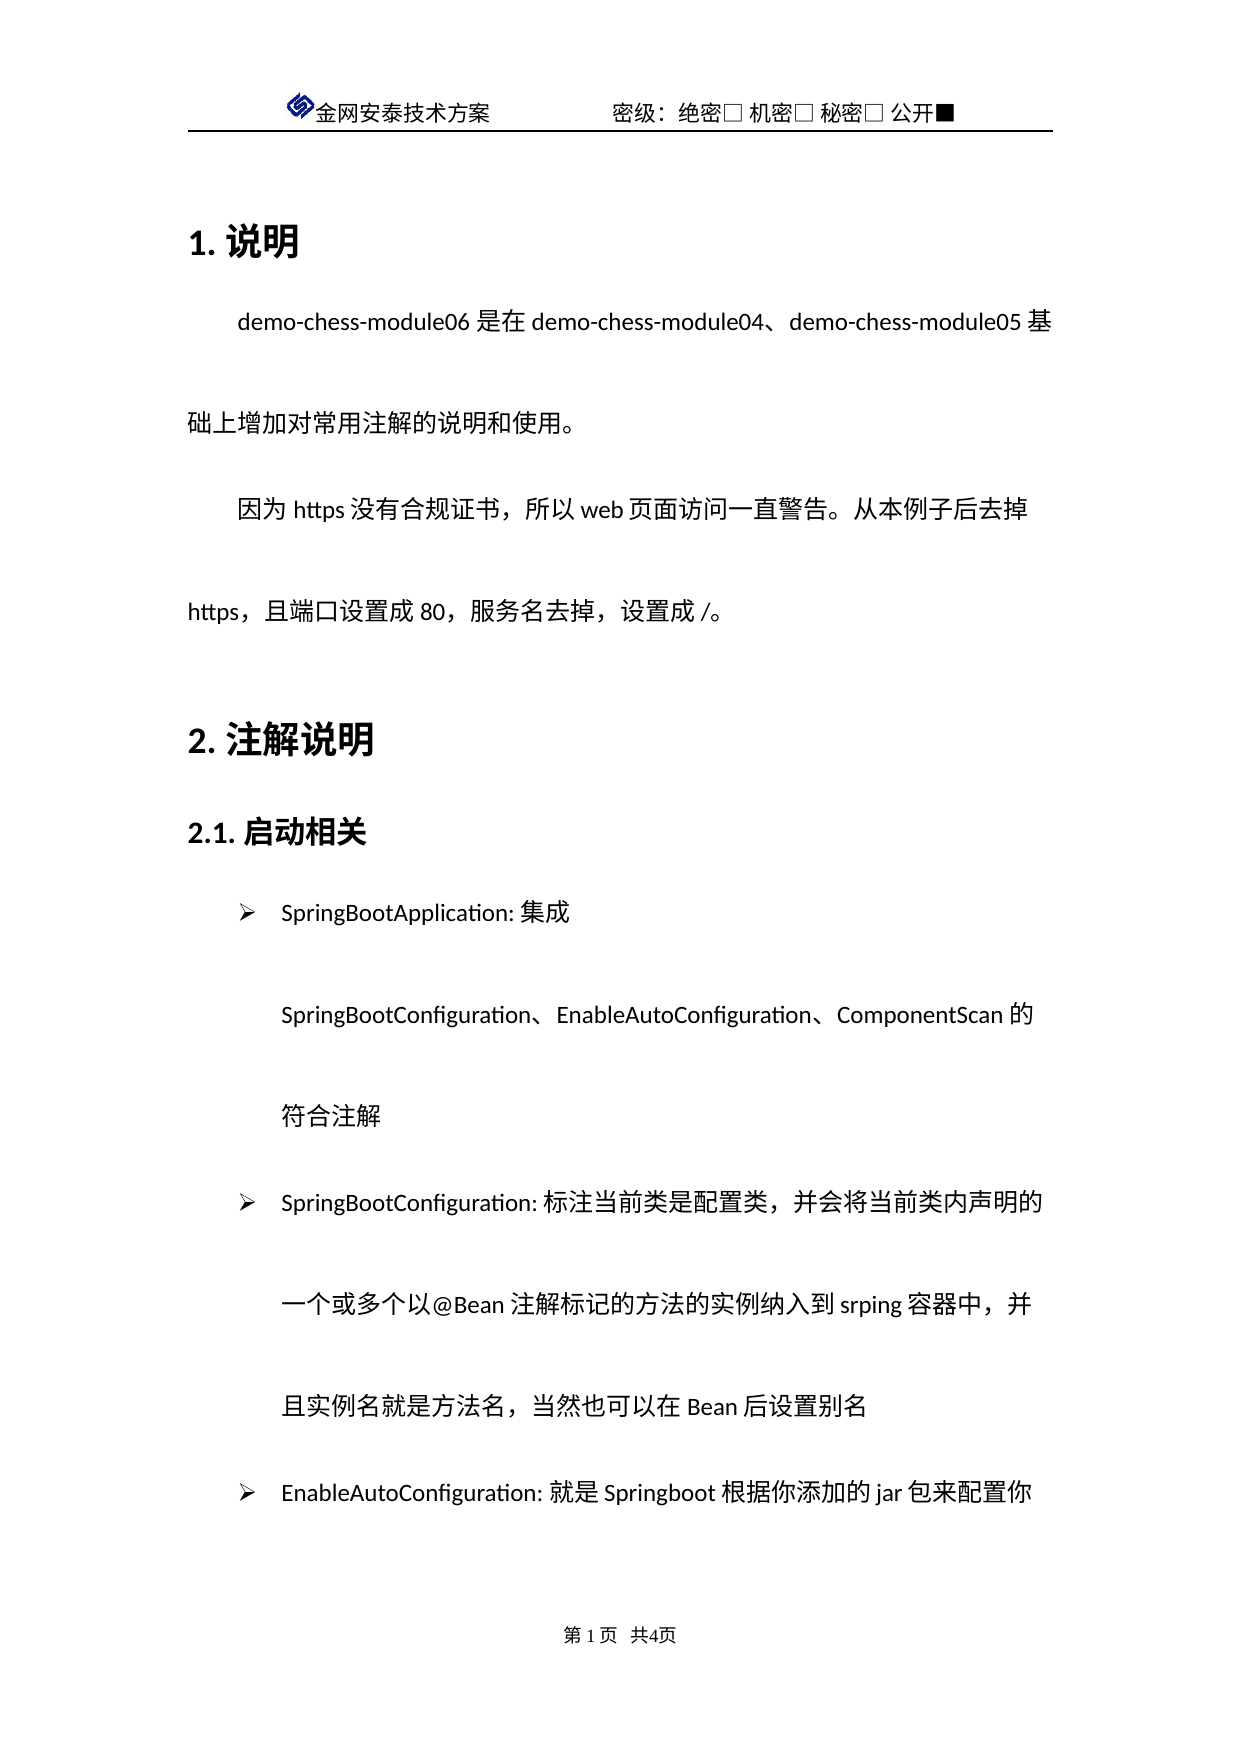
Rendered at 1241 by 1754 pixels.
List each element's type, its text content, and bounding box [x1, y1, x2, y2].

text demo-chess-module06 是在 demo-chess-module04、demo-chess-module05 基础上增加对常用注解的说明和使用。 [187, 286, 1053, 456]
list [237, 1456, 1053, 1524]
text 说明 [187, 206, 1053, 273]
text 启动相关 [187, 796, 1053, 864]
text 因为 https 没有合规证书，所以web页面访问一直警告。从本例子后去掉 https，且端口设置成 80，服务名去掉，设置成 /。 [187, 474, 1053, 644]
list SpringBootApplication: 集成 SpringBootConfiguration、EnableAutoConfiguration、ComponentScan 的符合注解 [237, 877, 1053, 1148]
text 注解说明 [187, 703, 1053, 771]
picture [284, 88, 316, 122]
list SpringBootConfiguration: 标注当前类是配置类，并会将当前类内声明的一个或多个以@Bean注解标记的方法的实例纳入到srping容器中，并且实例名就是方法名，当然也可以在 Bean 后设置别名 [237, 1167, 1053, 1438]
